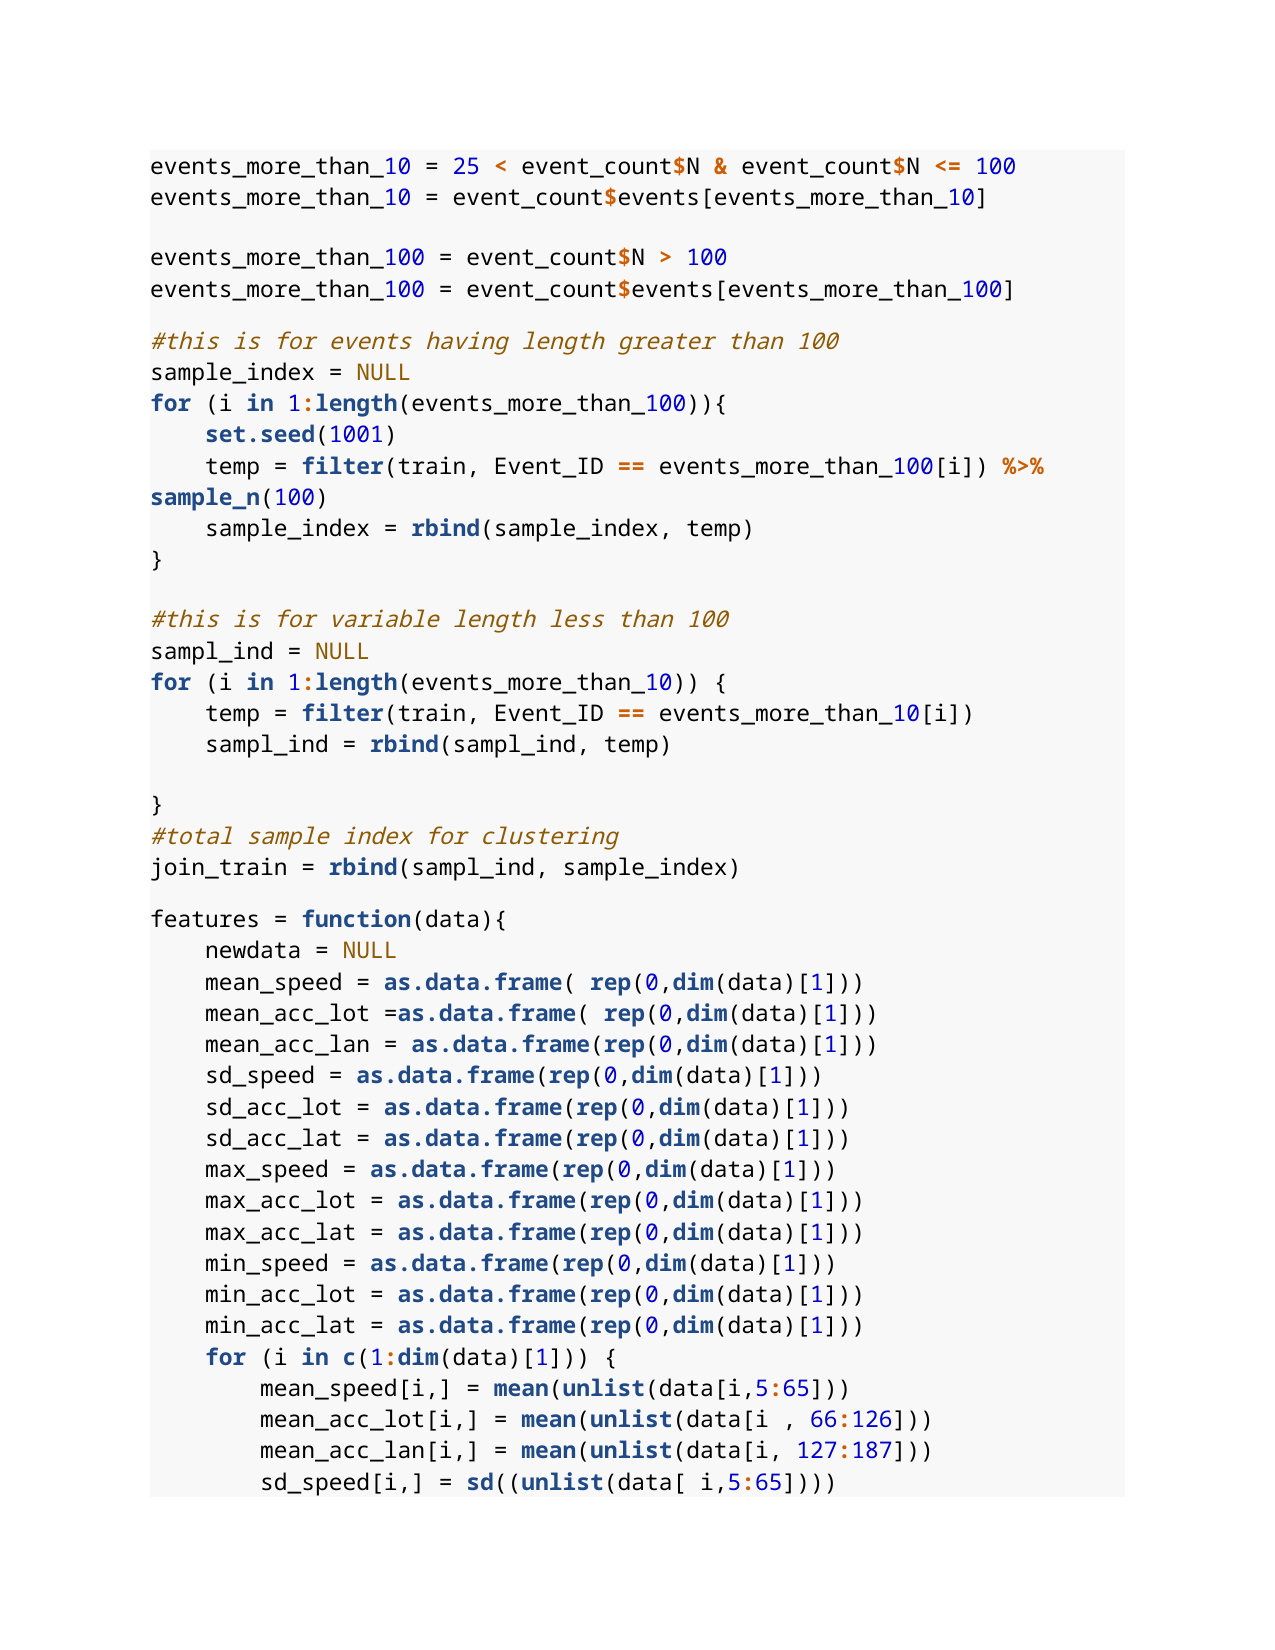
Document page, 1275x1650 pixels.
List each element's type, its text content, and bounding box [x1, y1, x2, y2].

text events_more_than_10 = 25 < event_count$N & event_count$N <= 100 events_more_than_10 = event_count$events[events_more_than_10] events_more_than_100 = event_count$N > 100 events_more_than_100 = event_count$events[events_more_than_100] [150, 150, 1125, 304]
text #this is for events having length greater than 100 sample_index = NULL for (i in 1:length(events_more_than_100)){ set.seed(1001) temp = filter(train, Event_ID == events_more_than_100[i]) %>% sample_n(100) sample_index = rbind(sample_index, temp) } #this is for variable length less than 100 sampl_ind = NULL for (i in 1:length(events_more_than_10)) { temp = filter(train, Event_ID == events_more_than_10[i]) sampl_ind = rbind(sampl_ind, temp) } #total sample index for clustering join_train = rbind(sampl_ind, sample_index) [150, 324, 1125, 882]
